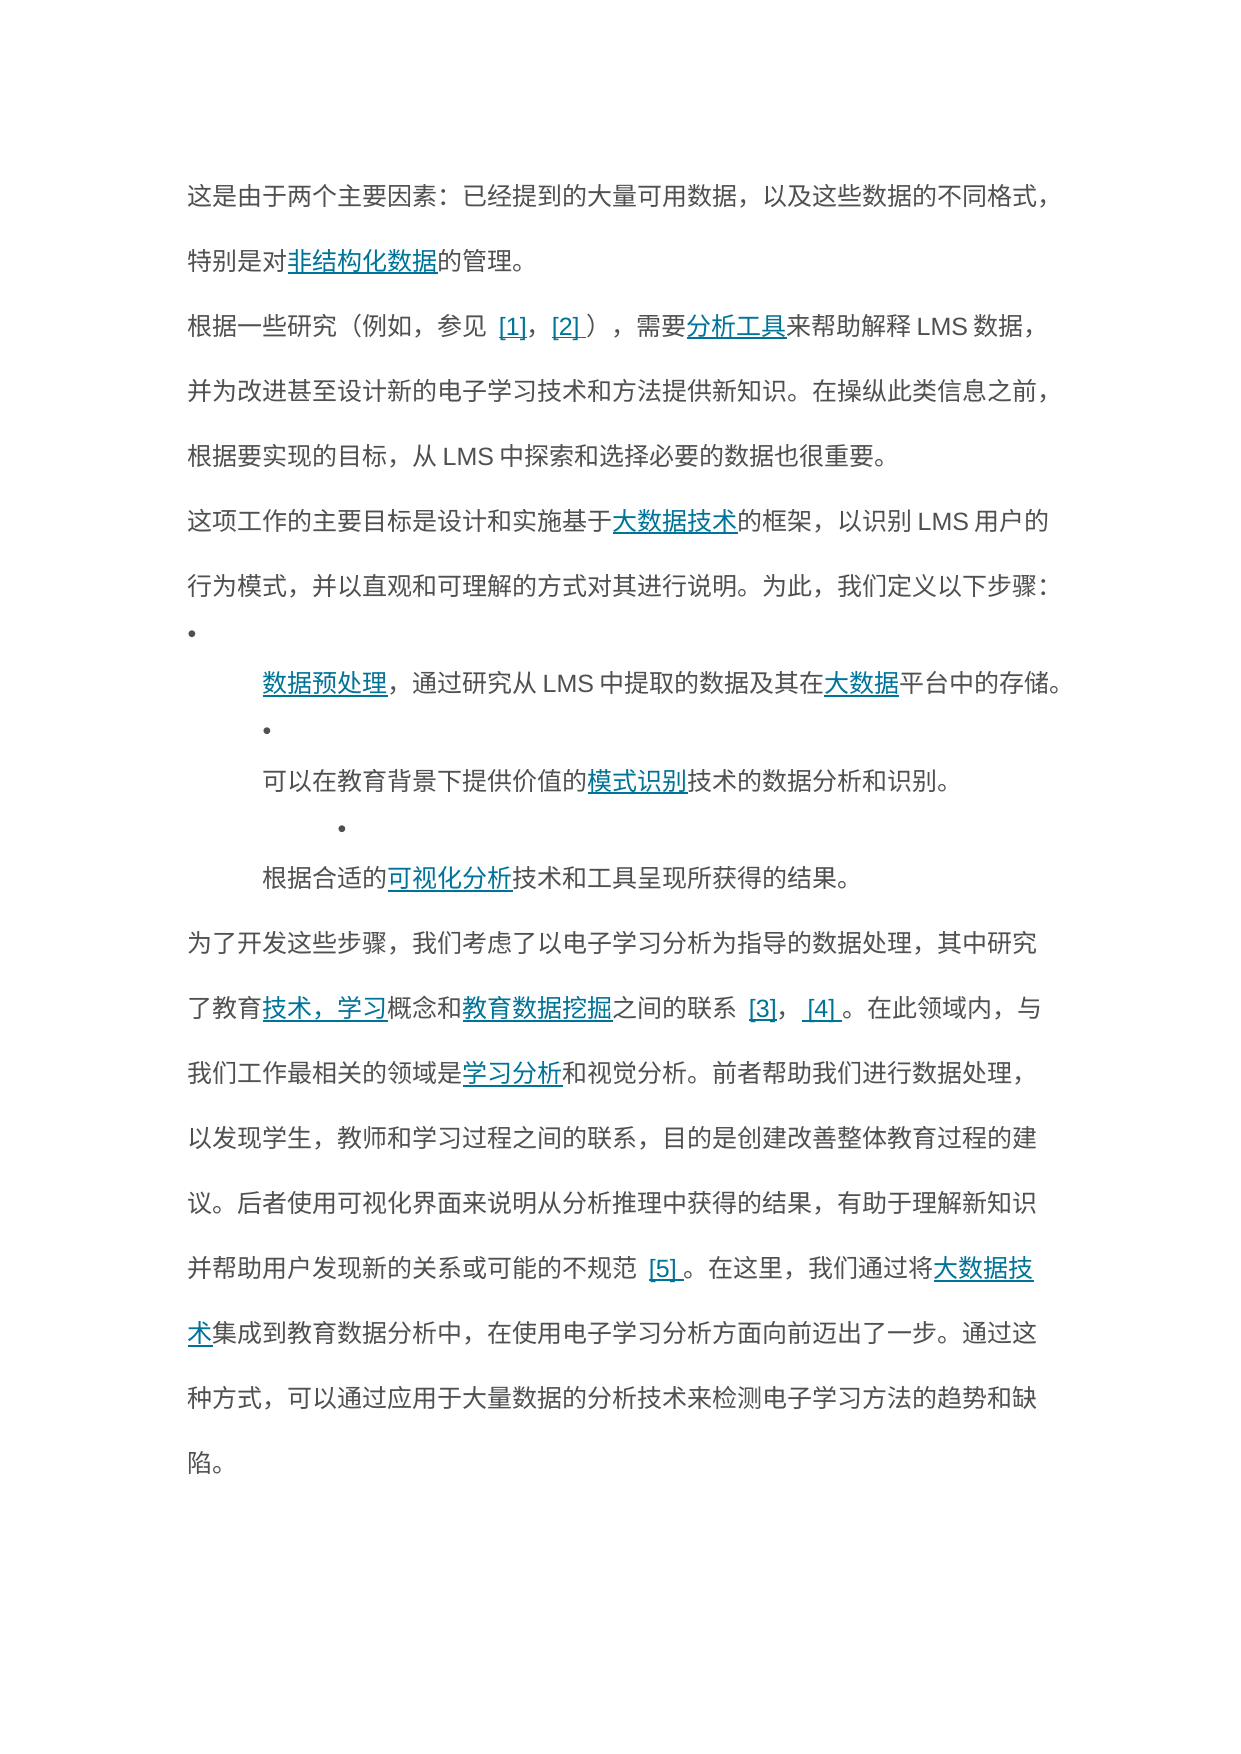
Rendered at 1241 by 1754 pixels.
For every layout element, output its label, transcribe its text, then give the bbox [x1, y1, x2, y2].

text • [187, 617, 1049, 649]
text • [337, 812, 1049, 844]
text 可以在教育背景下提供价值的模式识别技术的数据分析和识别。 [262, 747, 1053, 812]
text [187, 162, 1053, 292]
text 为了开发这些步骤，我们考虑了以电子学习分析为指导的数据处理，其中研究了教育技术，学习概念和教育数据挖掘之间的联系 [3]， [4] 。在此领域内，与我们工作最相关的领域是学习分析和视觉分析。前者帮助我们进行数据处理，以发现学生，教师和学习过程之间的联系，目的是创建改善整体教育过程的建议。后者使用可视化界面来说明从分析推理中获得的结果，有助于理解新知识并帮助用户发现新的关系或可能的不规范 [5] 。在这里，我们通过将大数据技术集成到教育数据分析中，在使用电子学习分析方面向前迈出了一步。通过这种方式，可以通过应用于大量数据的分析技术来检测电子学习方法的趋势和缺陷。 [187, 909, 1053, 1494]
text 根据合适的可视化分析技术和工具呈现所获得的结果。 [262, 844, 1053, 909]
text 这项工作的主要目标是设计和实施基于大数据技术的框架，以识别LMS用户的行为模式，并以直观和可理解的方式对其进行说明。为此，我们定义以下步骤： [187, 487, 1053, 617]
text 根据一些研究（例如，参见 [1]，[2] ），需要分析工具来帮助解释LMS数据，并为改进甚至设计新的电子学习技术和方法提供新知识。在操纵此类信息之前，根据要实现的目标，从LMS中探索和选择必要的数据也很重要。 [187, 292, 1053, 487]
text • [262, 714, 1049, 747]
text 数据预处理，通过研究从LMS中提取的数据及其在大数据平台中的存储。 [262, 649, 1053, 714]
